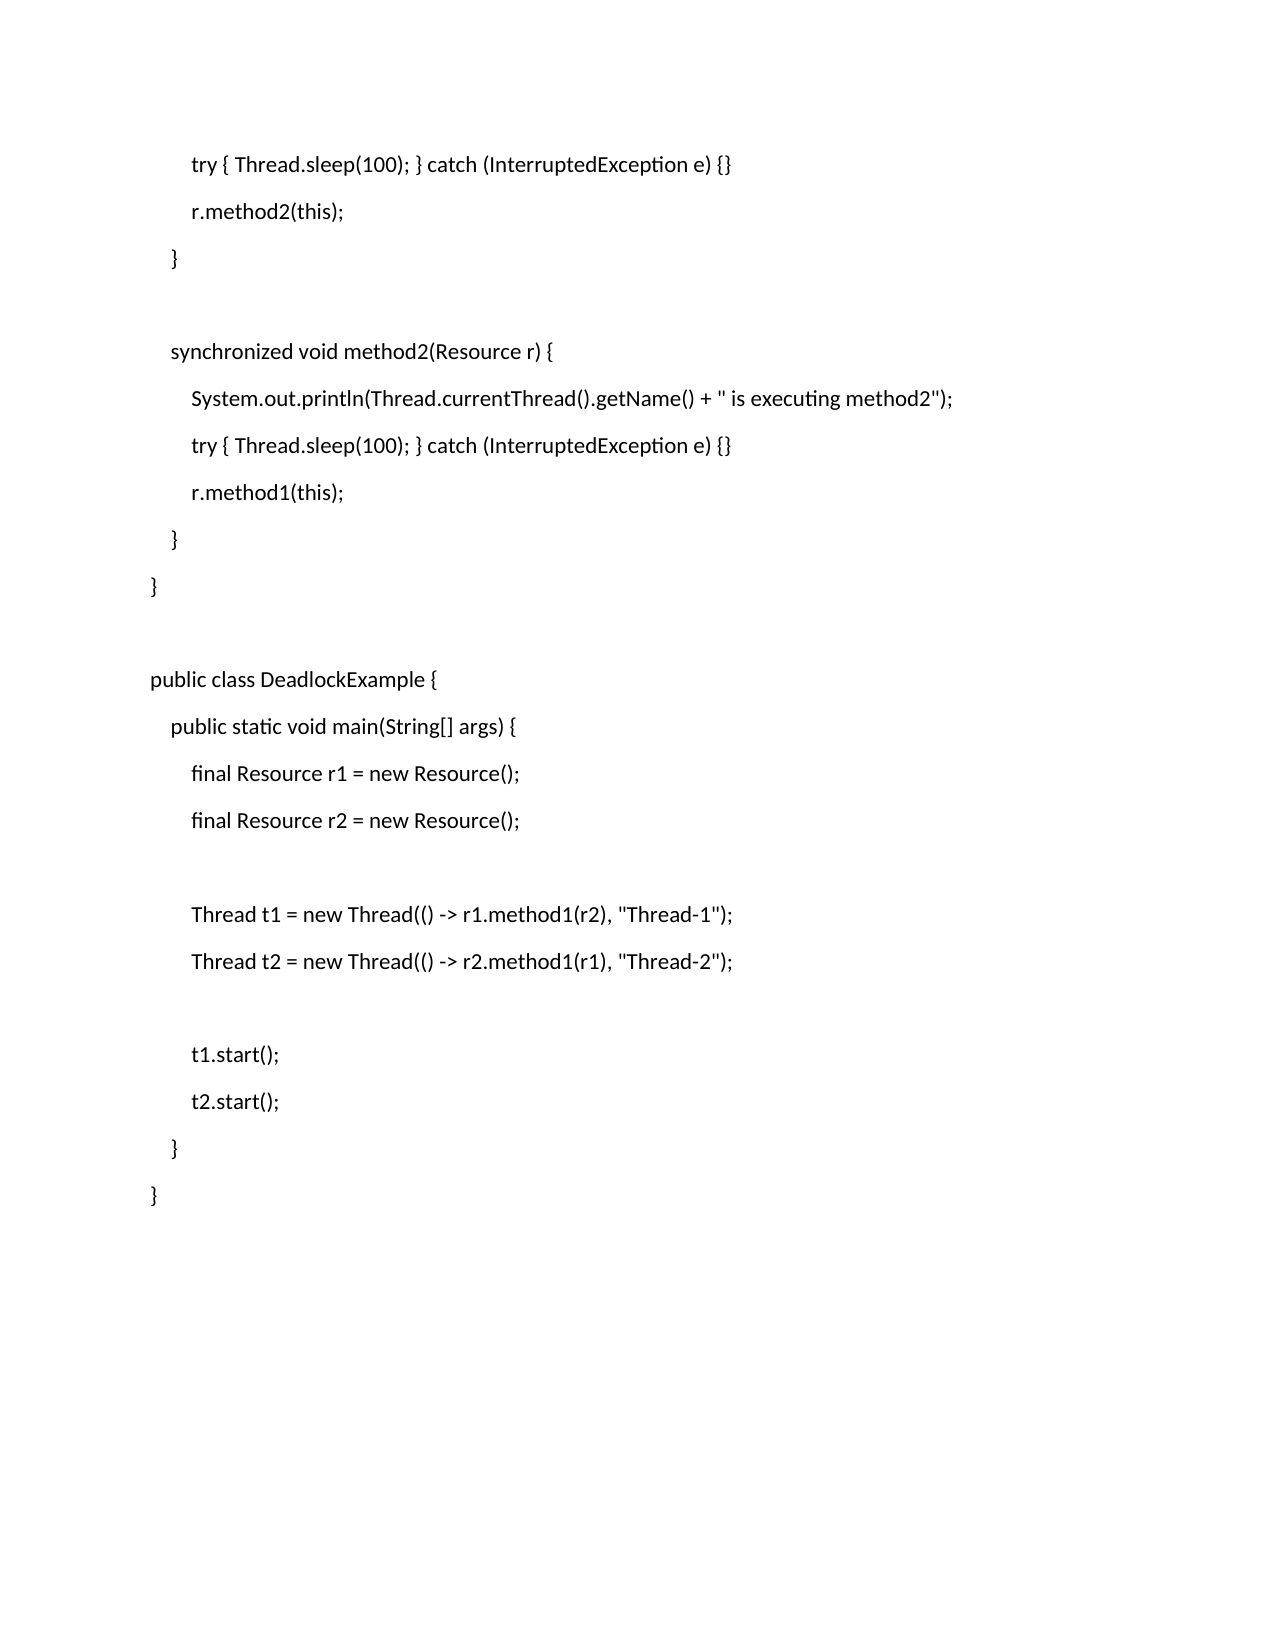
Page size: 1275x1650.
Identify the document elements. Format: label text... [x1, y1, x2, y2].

text } [150, 525, 1125, 553]
text t2.start(); [150, 1087, 1125, 1116]
text try { Thread.sleep(100); } catch (InterruptedException e) {} [150, 150, 1125, 178]
text t1.start(); [150, 1041, 1125, 1069]
text Thread t1 = new Thread(() -> r1.method1(r2), "Thread-1"); [150, 900, 1125, 928]
text System.out.println(Thread.currentThread().getName() + " is executing method2"); [150, 384, 1125, 412]
text } [150, 1181, 1125, 1209]
text public class DeadlockExample { [150, 666, 1125, 694]
text } [150, 572, 1125, 600]
text Thread t2 = new Thread(() -> r2.method1(r1), "Thread-2"); [150, 947, 1125, 975]
text public static void main(String[] args) { [150, 712, 1125, 741]
text } [150, 1134, 1125, 1162]
text } [150, 244, 1125, 272]
text try { Thread.sleep(100); } catch (InterruptedException e) {} [150, 431, 1125, 459]
text r.method1(this); [150, 478, 1125, 506]
text final Resource r1 = new Resource(); [150, 759, 1125, 787]
text final Resource r2 = new Resource(); [150, 806, 1125, 834]
text r.method2(this); [150, 197, 1125, 225]
text synchronized void method2(Resource r) { [150, 337, 1125, 366]
